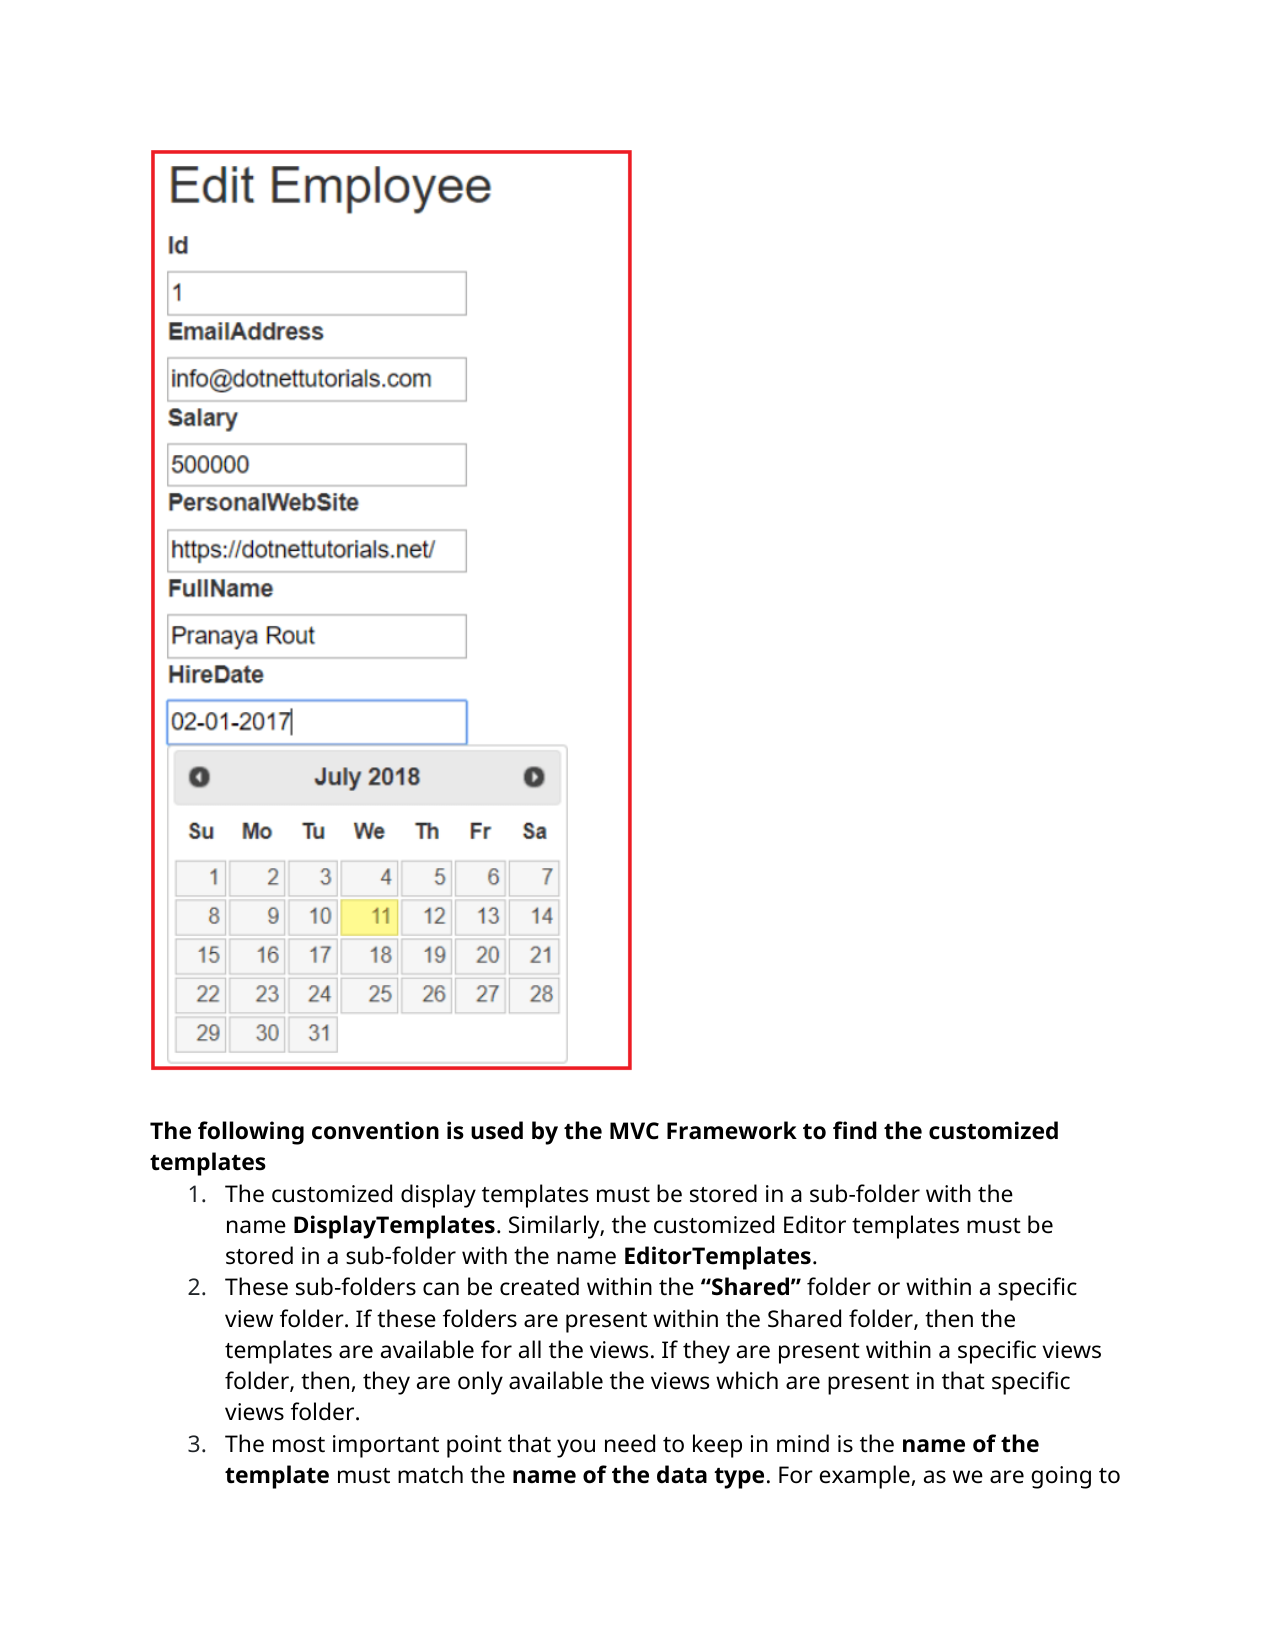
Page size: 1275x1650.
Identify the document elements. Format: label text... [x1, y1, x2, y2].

picture [150, 150, 638, 1075]
list The customized display templates must be stored in a sub-folder with the name DisplayTemplates. Similarly, the customized Editor templates must be stored in a sub-folder with the name EditorTemplates. [187, 1177, 1125, 1271]
text The following convention is used by the MVC Framework to find the customized templates [150, 1115, 1125, 1177]
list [187, 1427, 1125, 1490]
list These sub-folders can be created within the “Shared” folder or within a specific view folder. If these folders are present within the Shared folder, then the templates are available for all the views. If they are present within a specific views folder, then, they are only available the views which are present in that specific views folder. [187, 1271, 1125, 1427]
